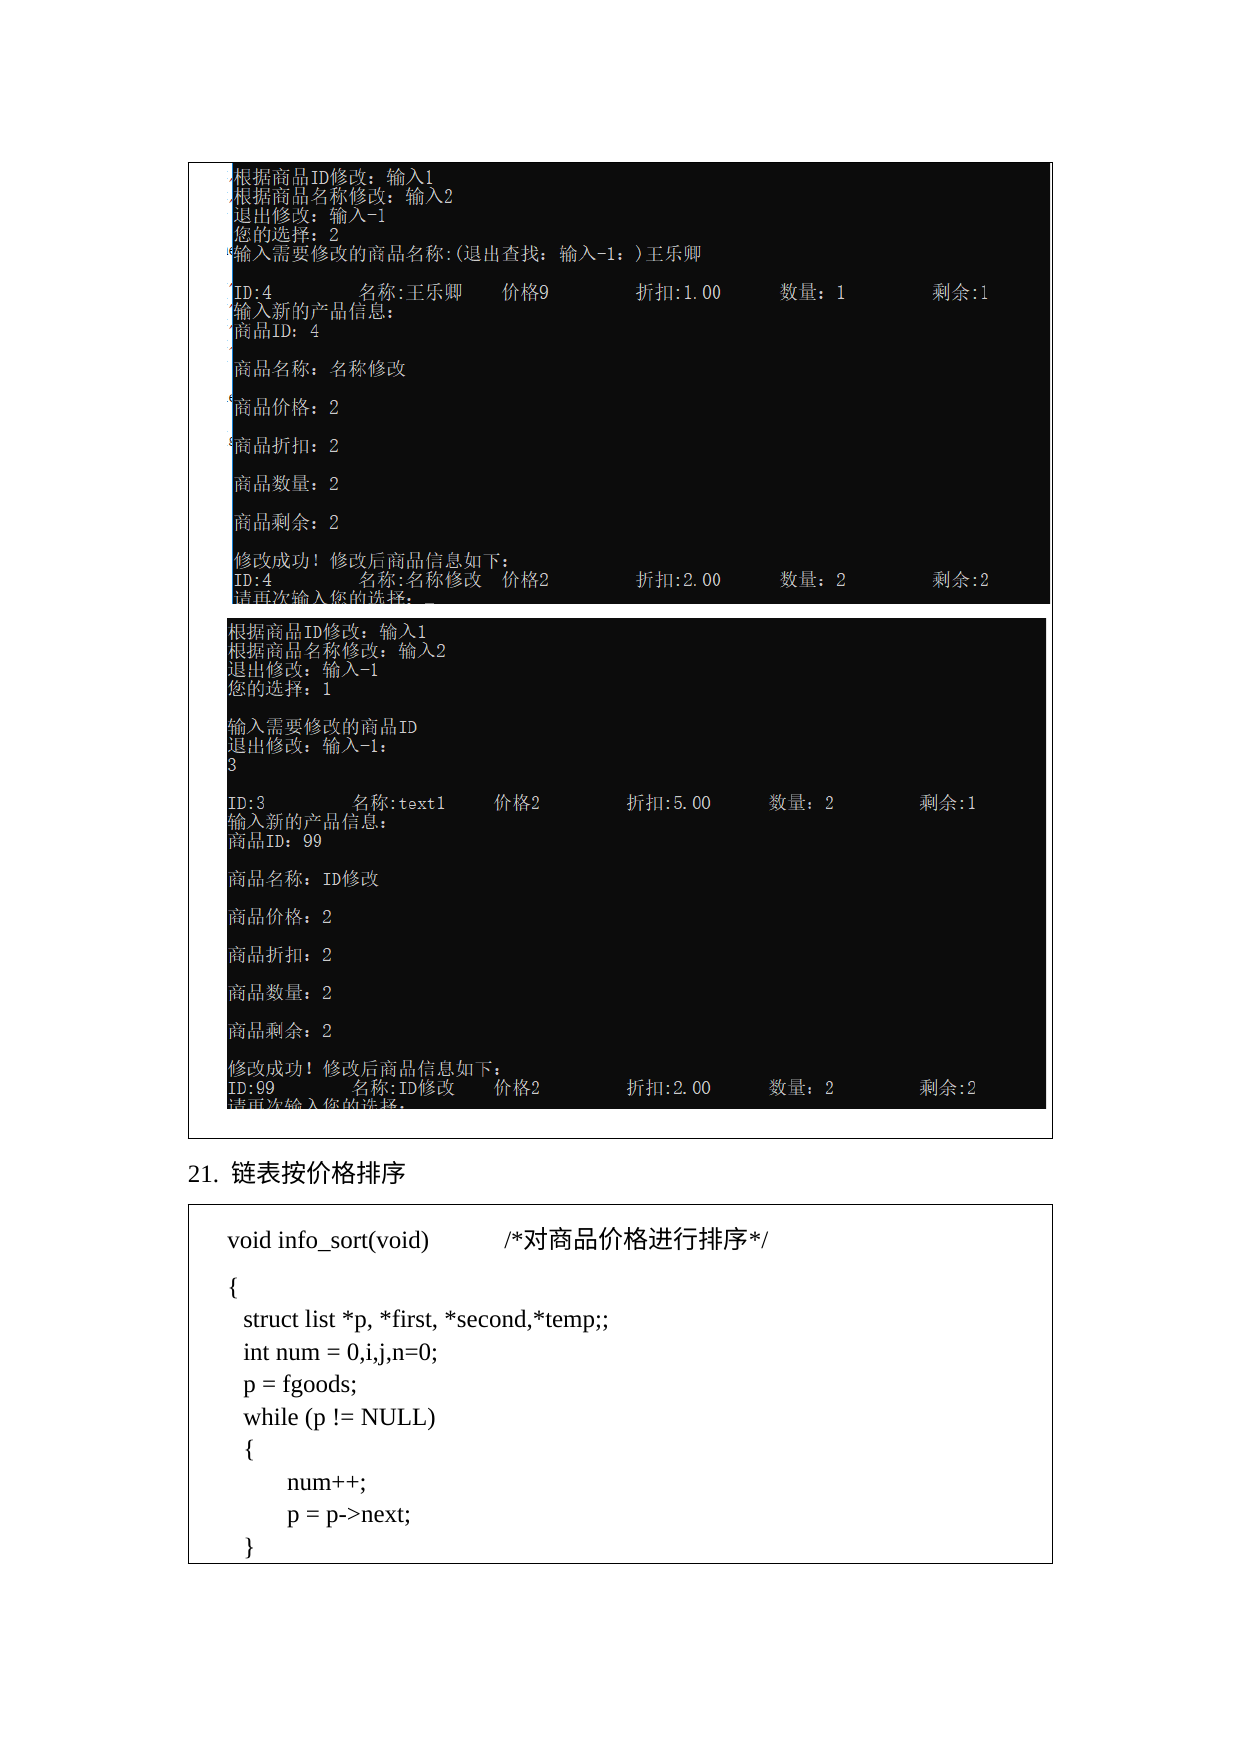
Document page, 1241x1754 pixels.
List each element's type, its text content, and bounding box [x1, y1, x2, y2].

list 链表按价格排序 [188, 1139, 1053, 1204]
picture [227, 618, 1047, 1109]
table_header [189, 1205, 1052, 1563]
picture [227, 163, 1051, 604]
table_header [189, 163, 1052, 1138]
